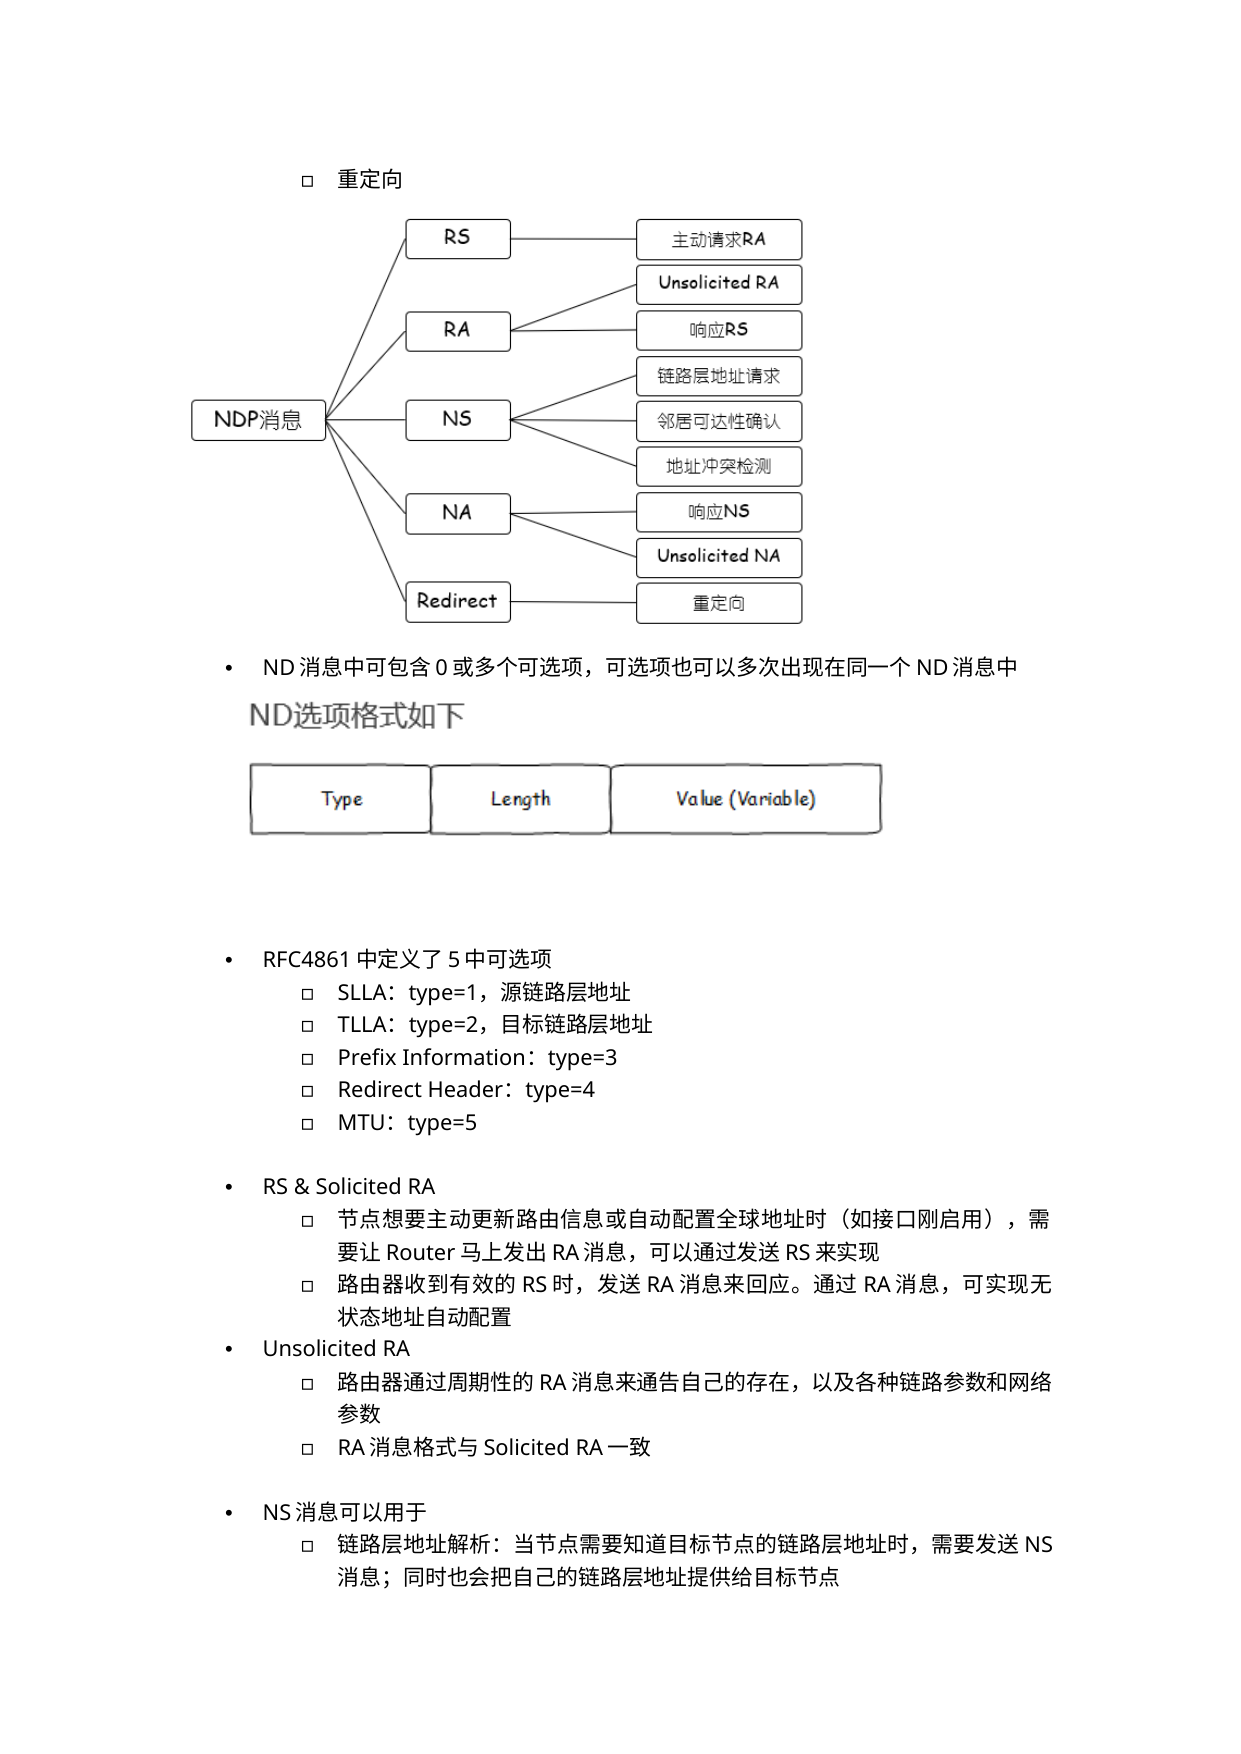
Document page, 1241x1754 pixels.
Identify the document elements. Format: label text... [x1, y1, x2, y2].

list 节点想要主动更新路由信息或自动配置全球地址时（如接口刚启用），需要让Router马上发出RA消息，可以通过发送RS来实现 [300, 1202, 1053, 1267]
list RFC4861中定义了5中可选项 [225, 942, 1053, 974]
list ND消息中可包含0或多个可选项，可选项也可以多次出现在同一个ND消息中 [225, 649, 1053, 682]
list 链路层地址解析：当节点需要知道目标节点的链路层地址时，需要发送NS消息；同时也会把自己的链路层地址提供给目标节点 [300, 1527, 1053, 1592]
list MTU：type=5 [300, 1104, 1053, 1137]
list 路由器通过周期性的RA消息来通告自己的存在，以及各种链路参数和网络参数 [300, 1364, 1053, 1429]
list TLLA：type=2，目标链路层地址 [300, 1007, 1053, 1039]
list 路由器收到有效的RS时，发送RA消息来回应。通过RA消息，可实现无状态地址自动配置 [300, 1267, 1053, 1332]
list RA消息格式与Solicited RA一致 [300, 1429, 1053, 1462]
list SLLA：type=1，源链路层地址 [300, 974, 1053, 1007]
list 重定向 [300, 162, 1053, 194]
picture [187, 207, 846, 637]
list Unsolicited RA [225, 1332, 1053, 1364]
list Redirect Header：type=4 [300, 1072, 1053, 1104]
list Prefix Information：type=3 [300, 1039, 1053, 1072]
list NS消息可以用于 [225, 1494, 1053, 1527]
list RS & Solicited RA [225, 1169, 1053, 1202]
picture [225, 697, 911, 862]
